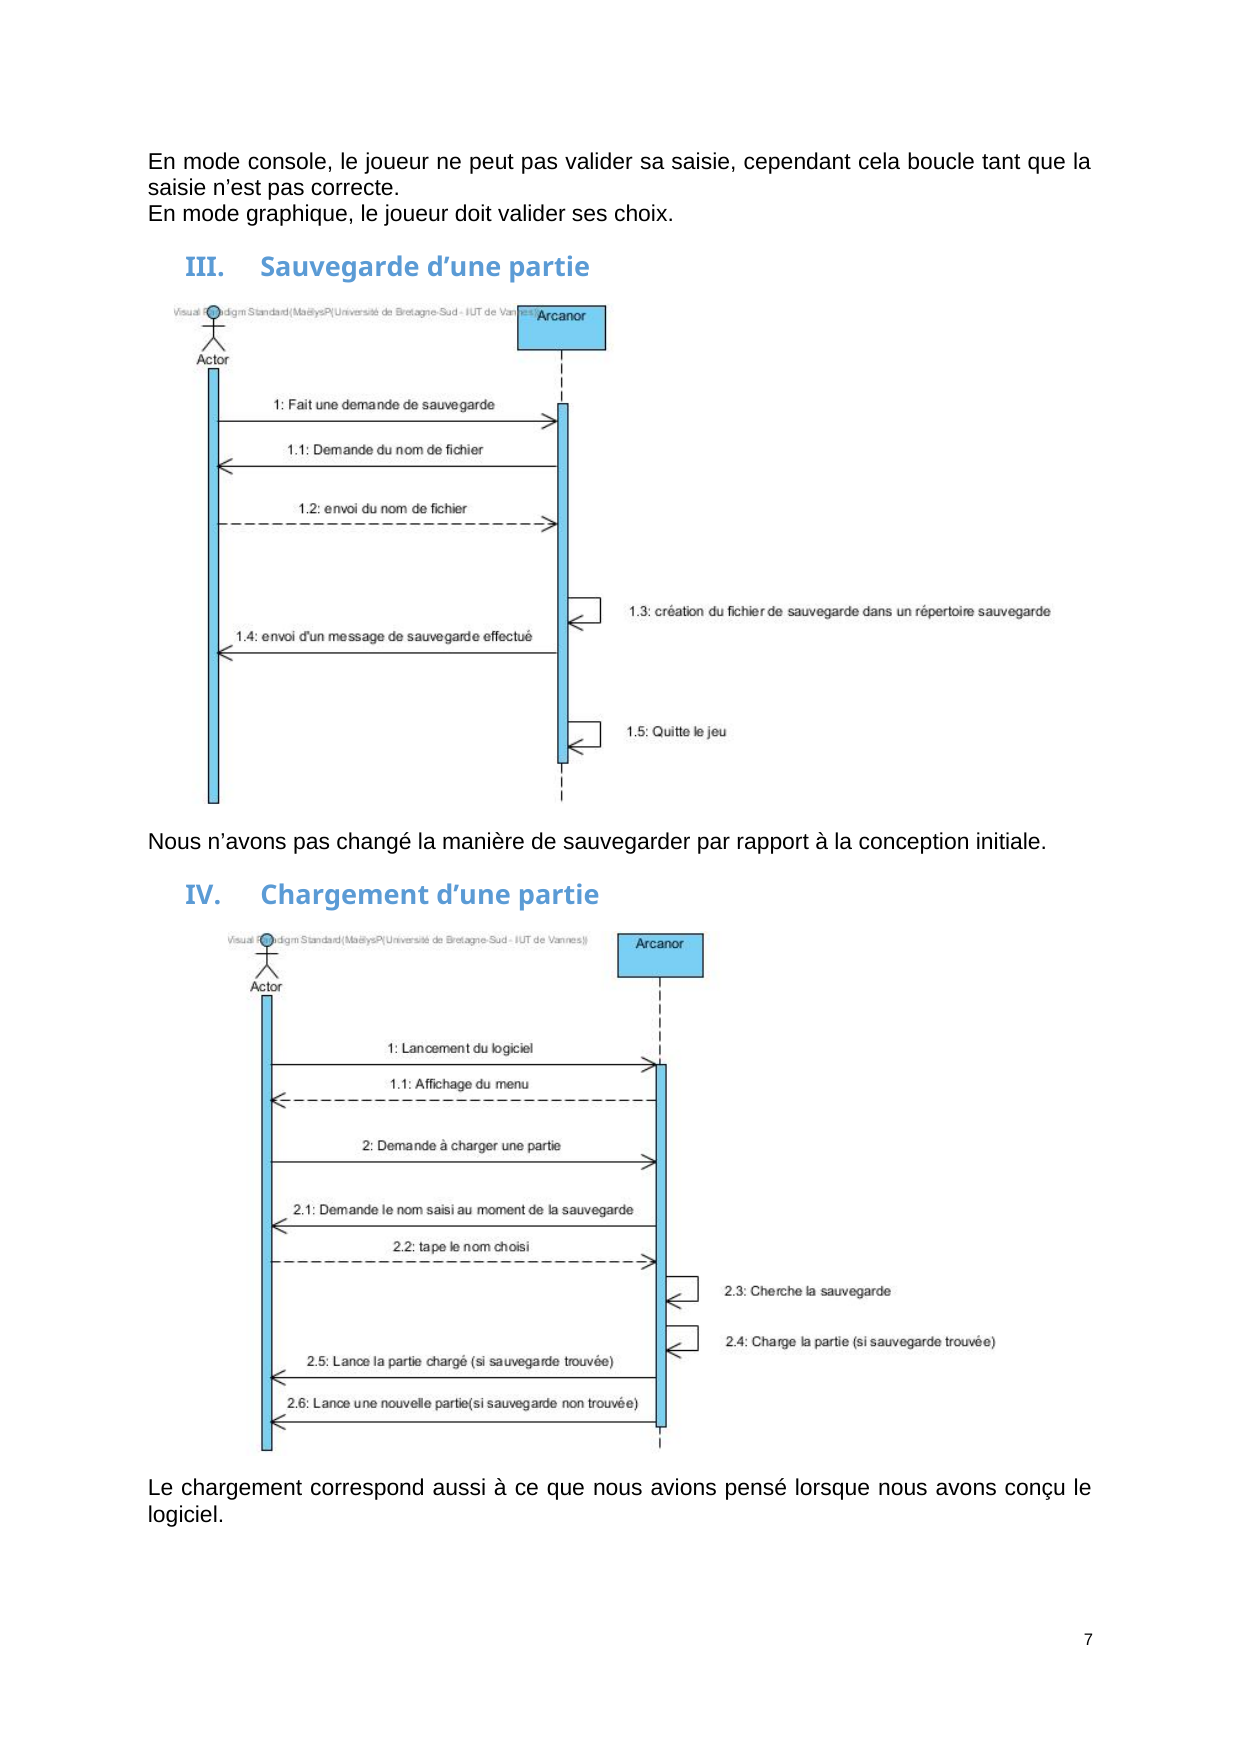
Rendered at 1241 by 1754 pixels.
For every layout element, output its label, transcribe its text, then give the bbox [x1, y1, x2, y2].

text Nous n’avons pas changé la manière de sauvegarder par rapport à la conception initiale. [148, 828, 1093, 854]
picture [173, 303, 1067, 809]
subtitle Chargement d’une partie [185, 875, 1093, 912]
picture [227, 931, 1013, 1456]
text En mode console, le joueur ne peut pas valider sa saisie, cependant cela boucle tant que la saisie n’est pas correcte. [148, 148, 1093, 200]
text Le chargement correspond aussi à ce que nous avions pensé lorsque nous avons conçu le logiciel. [148, 1474, 1093, 1527]
text En mode graphique, le joueur doit valider ses choix. [148, 200, 1093, 227]
subtitle Sauvegarde d’une partie [185, 247, 1093, 284]
